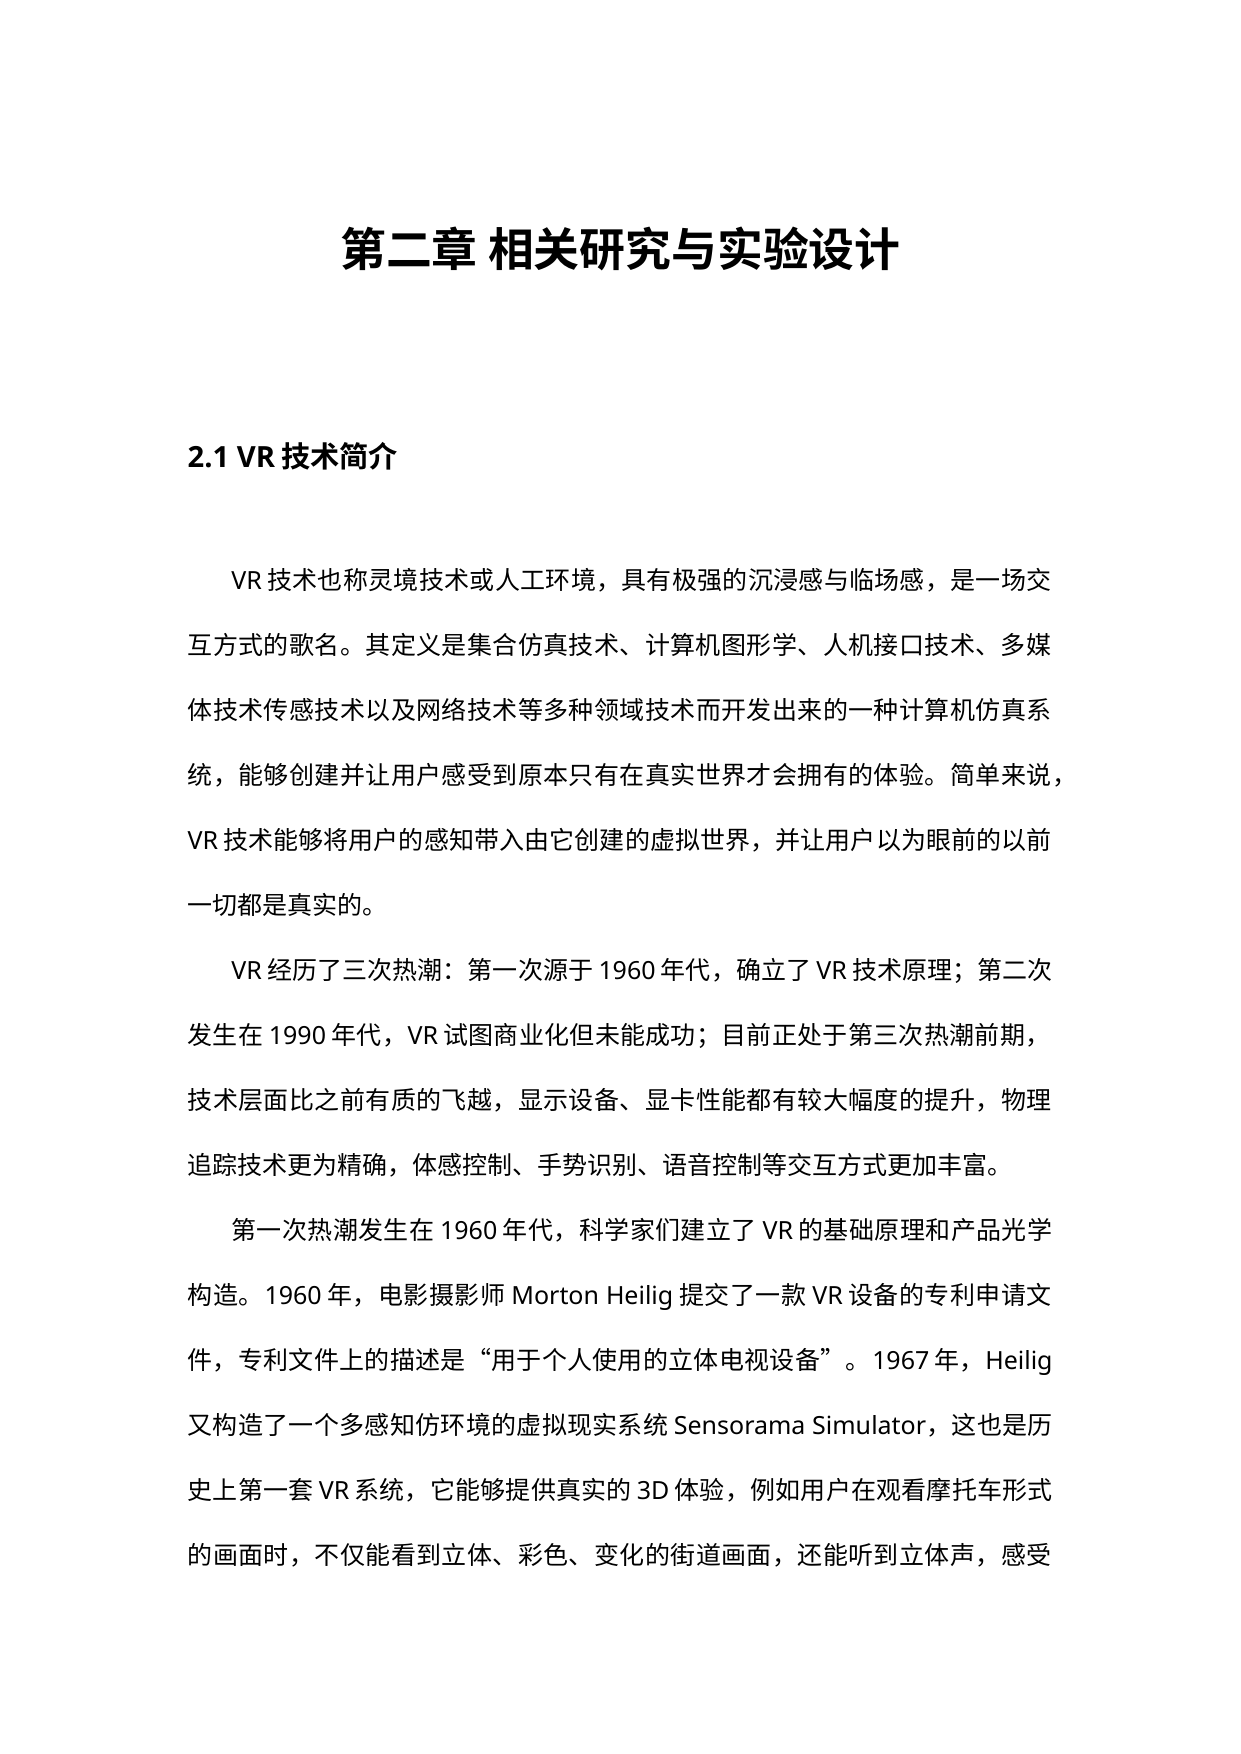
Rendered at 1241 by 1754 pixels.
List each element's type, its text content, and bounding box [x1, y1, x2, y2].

subtitle 2.1 VR技术简介 [187, 423, 1053, 488]
text VR技术也称灵境技术或人工环境，具有极强的沉浸感与临场感，是一场交互方式的歌名。其定义是集合仿真技术、计算机图形学、人机接口技术、多媒体技术传感技术以及网络技术等多种领域技术而开发出来的一种计算机仿真系统，能够创建并让用户感受到原本只有在真实世界才会拥有的体验。简单来说，VR技术能够将用户的感知带入由它创建的虚拟世界，并让用户以为眼前的以前一切都是真实的。 [187, 546, 1053, 936]
text VR经历了三次热潮：第一次源于1960年代，确立了VR技术原理；第二次发生在1990年代，VR试图商业化但未能成功；目前正处于第三次热潮前期，技术层面比之前有质的飞越，显示设备、显卡性能都有较大幅度的提升，物理追踪技术更为精确，体感控制、手势识别、语音控制等交互方式更加丰富。 [187, 936, 1053, 1196]
subtitle 第二章 相关研究与实验设计 [187, 197, 1053, 295]
